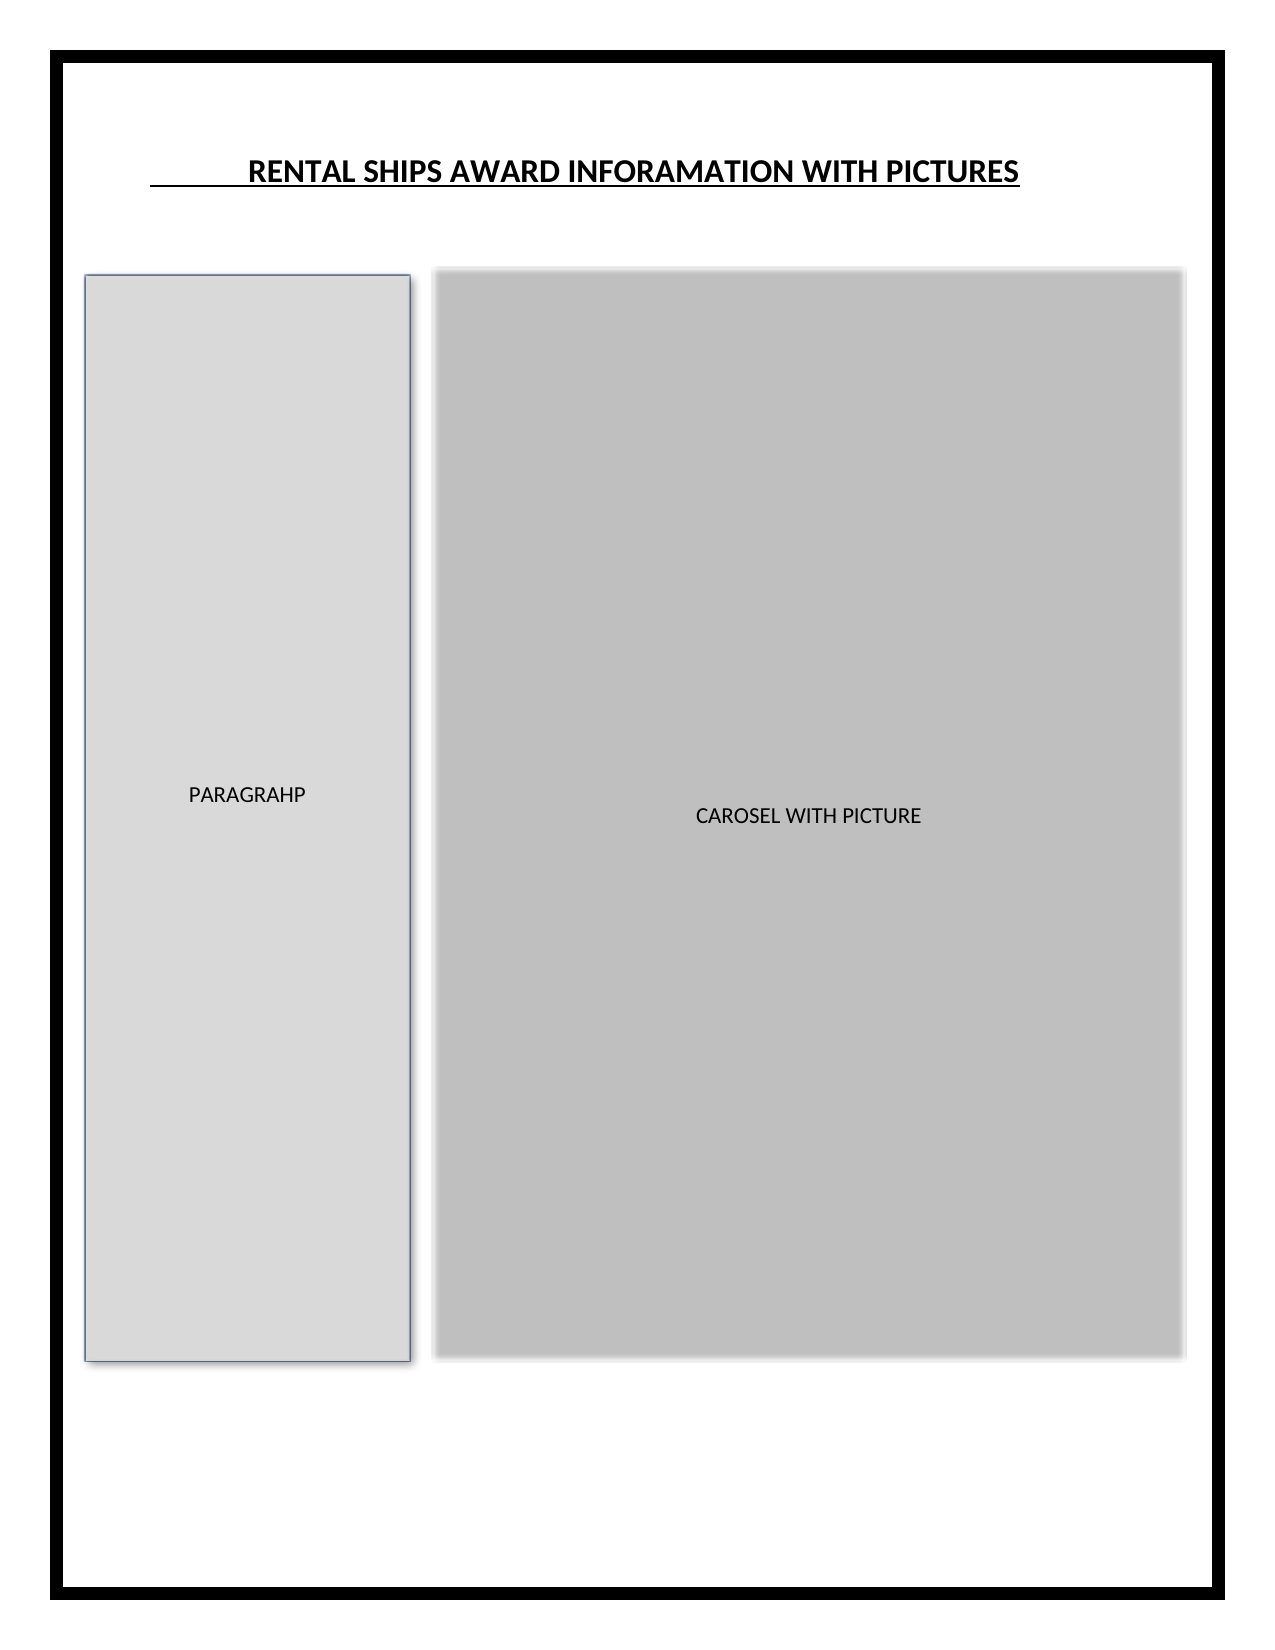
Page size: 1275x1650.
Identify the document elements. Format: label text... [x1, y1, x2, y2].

text RENTAL SHIPS AWARD INFORAMATION WITH PICTURES [150, 150, 1125, 191]
